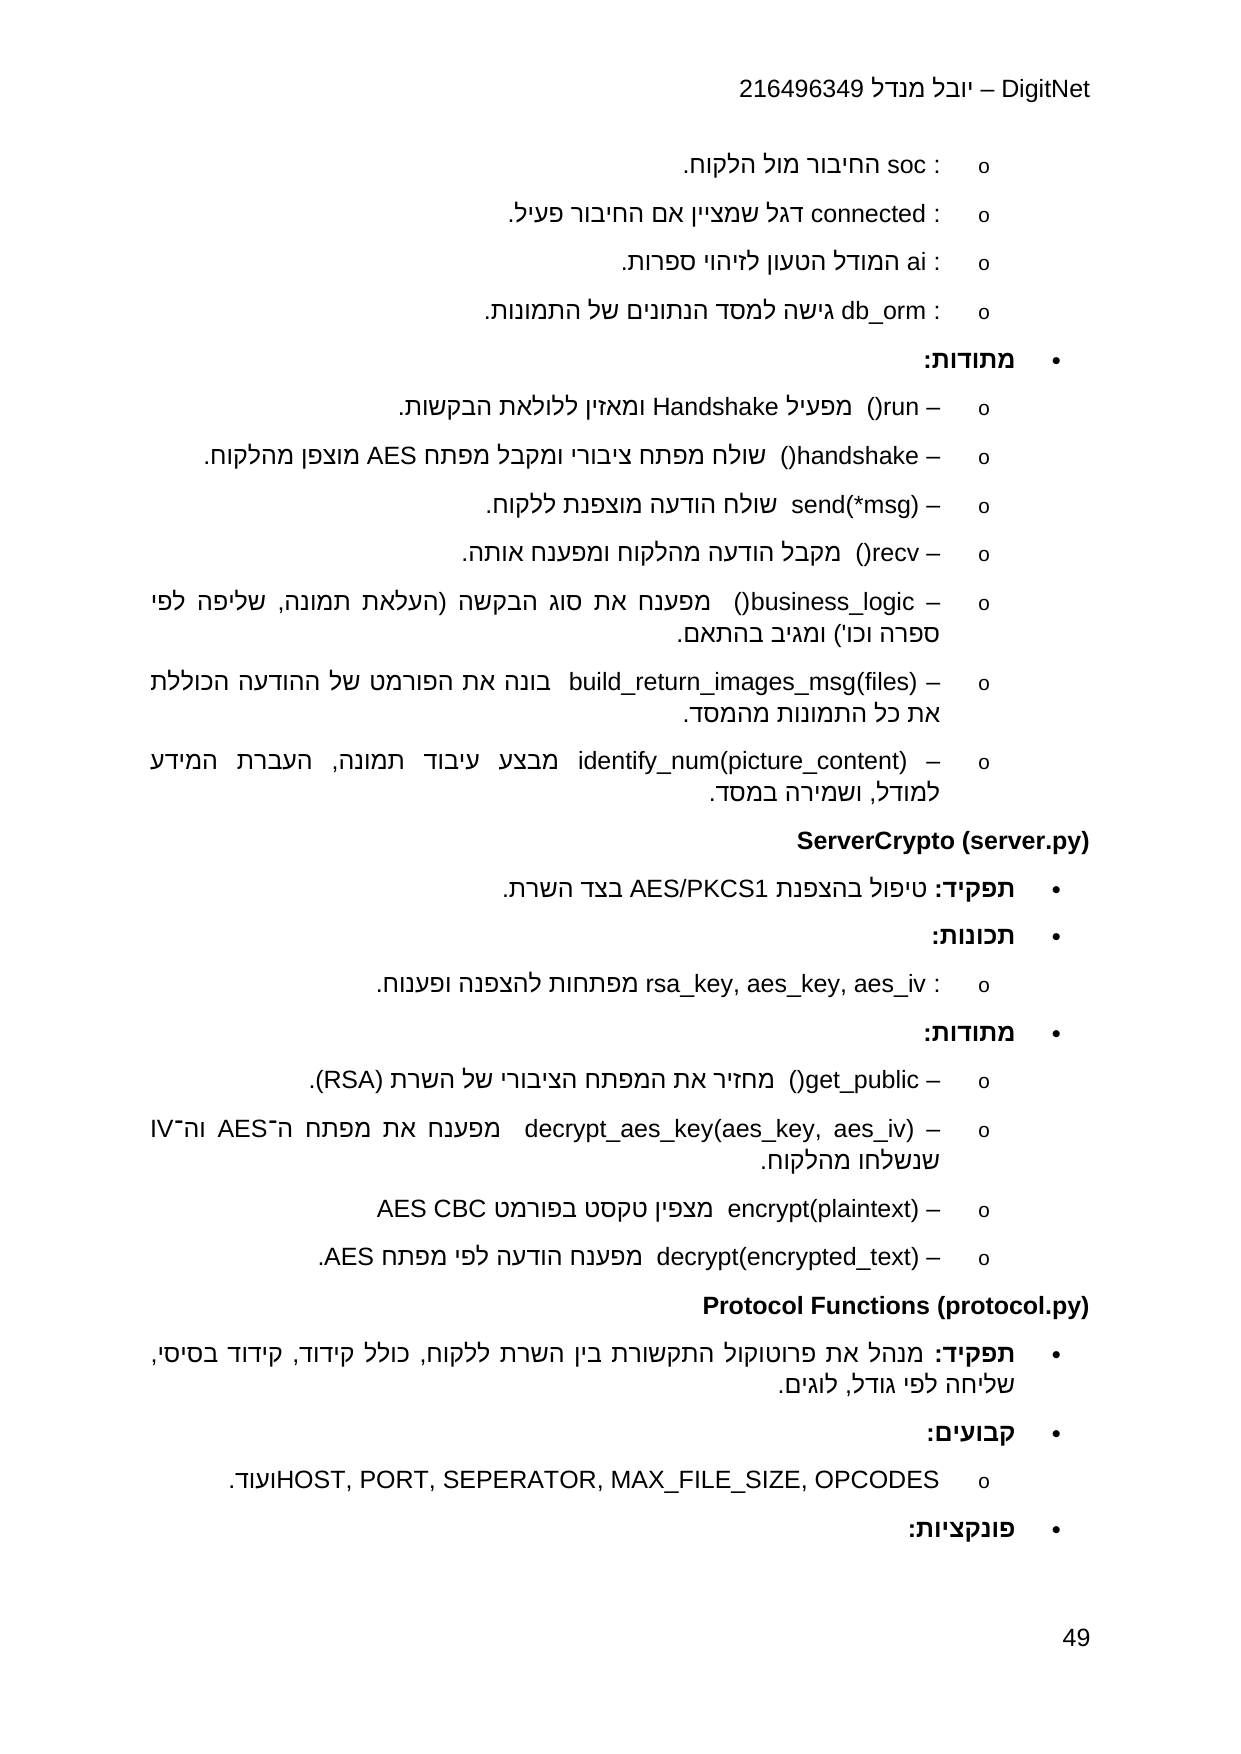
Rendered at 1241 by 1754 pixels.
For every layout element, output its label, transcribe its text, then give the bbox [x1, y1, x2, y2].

list מתודות: [150, 344, 1053, 373]
list HOST, PORT, SEPERATOR, MAX_FILE_SIZE, OPCODESועוד. [150, 1465, 978, 1495]
list פונקציות: [150, 1514, 1053, 1543]
text Protocol Functions (protocol.py) [150, 1291, 1090, 1320]
list : soc החיבור מול הלקוח. [150, 150, 978, 180]
list – business_logic() מפענח את סוג הבקשה (העלאת תמונה, שליפה לפי ספרה וכו') ומגיב בהתאם. [150, 587, 978, 648]
list – handshake() שולח מפתח ציבורי ומקבל מפתח AES מוצפן מהלקוח. [150, 441, 978, 471]
list – run() מפעיל Handshake ומאזין ללולאת הבקשות. [150, 392, 978, 422]
list – decrypt_aes_key(aes_key, aes_iv) מפענח את מפתח ה־AES וה־IV שנשלחו מהלקוח. [150, 1114, 978, 1175]
list – decrypt(encrypted_text) מפענח הודעה לפי מפתח AES. [150, 1242, 978, 1272]
list : ai המודל הטעון לזיהוי ספרות. [150, 247, 978, 277]
list – identify_num(picture_content) מבצע עיבוד תמונה, העברת המידע למודל, ושמירה במסד. [150, 746, 978, 807]
list – encrypt(plaintext) מצפין טקסט בפורמט AES CBC [150, 1194, 978, 1223]
list – send(*msg) שולח הודעה מוצפנת ללקוח. [150, 489, 978, 519]
list : rsa_key, aes_key, aes_iv מפתחות להצפנה ופענוח. [150, 969, 978, 999]
list מתודות: [150, 1018, 1053, 1046]
list תכונות: [150, 921, 1053, 950]
list : connected דגל שמציין אם החיבור פעיל. [150, 199, 978, 228]
list תפקיד: טיפול בהצפנת AES/PKCS1 בצד השרת. [150, 874, 1053, 902]
list קבועים: [150, 1417, 1053, 1446]
text ServerCrypto (server.py) [150, 826, 1090, 855]
list – build_return_images_msg(files) בונה את הפורמט של ההודעה הכוללת את כל התמונות מהמסד. [150, 667, 978, 727]
list תפקיד: מנהל את פרוטוקול התקשורת בין השרת ללקוח, כולל קידוד, קידוד בסיסי, שליחה לפי גודל, לוגים. [150, 1339, 1053, 1398]
list : db_orm גישה למסד הנתונים של התמונות. [150, 296, 978, 326]
list – get_public() מחזיר את המפתח הציבורי של השרת (RSA). [150, 1065, 978, 1095]
list – recv() מקבל הודעה מהלקוח ומפענח אותה. [150, 538, 978, 568]
